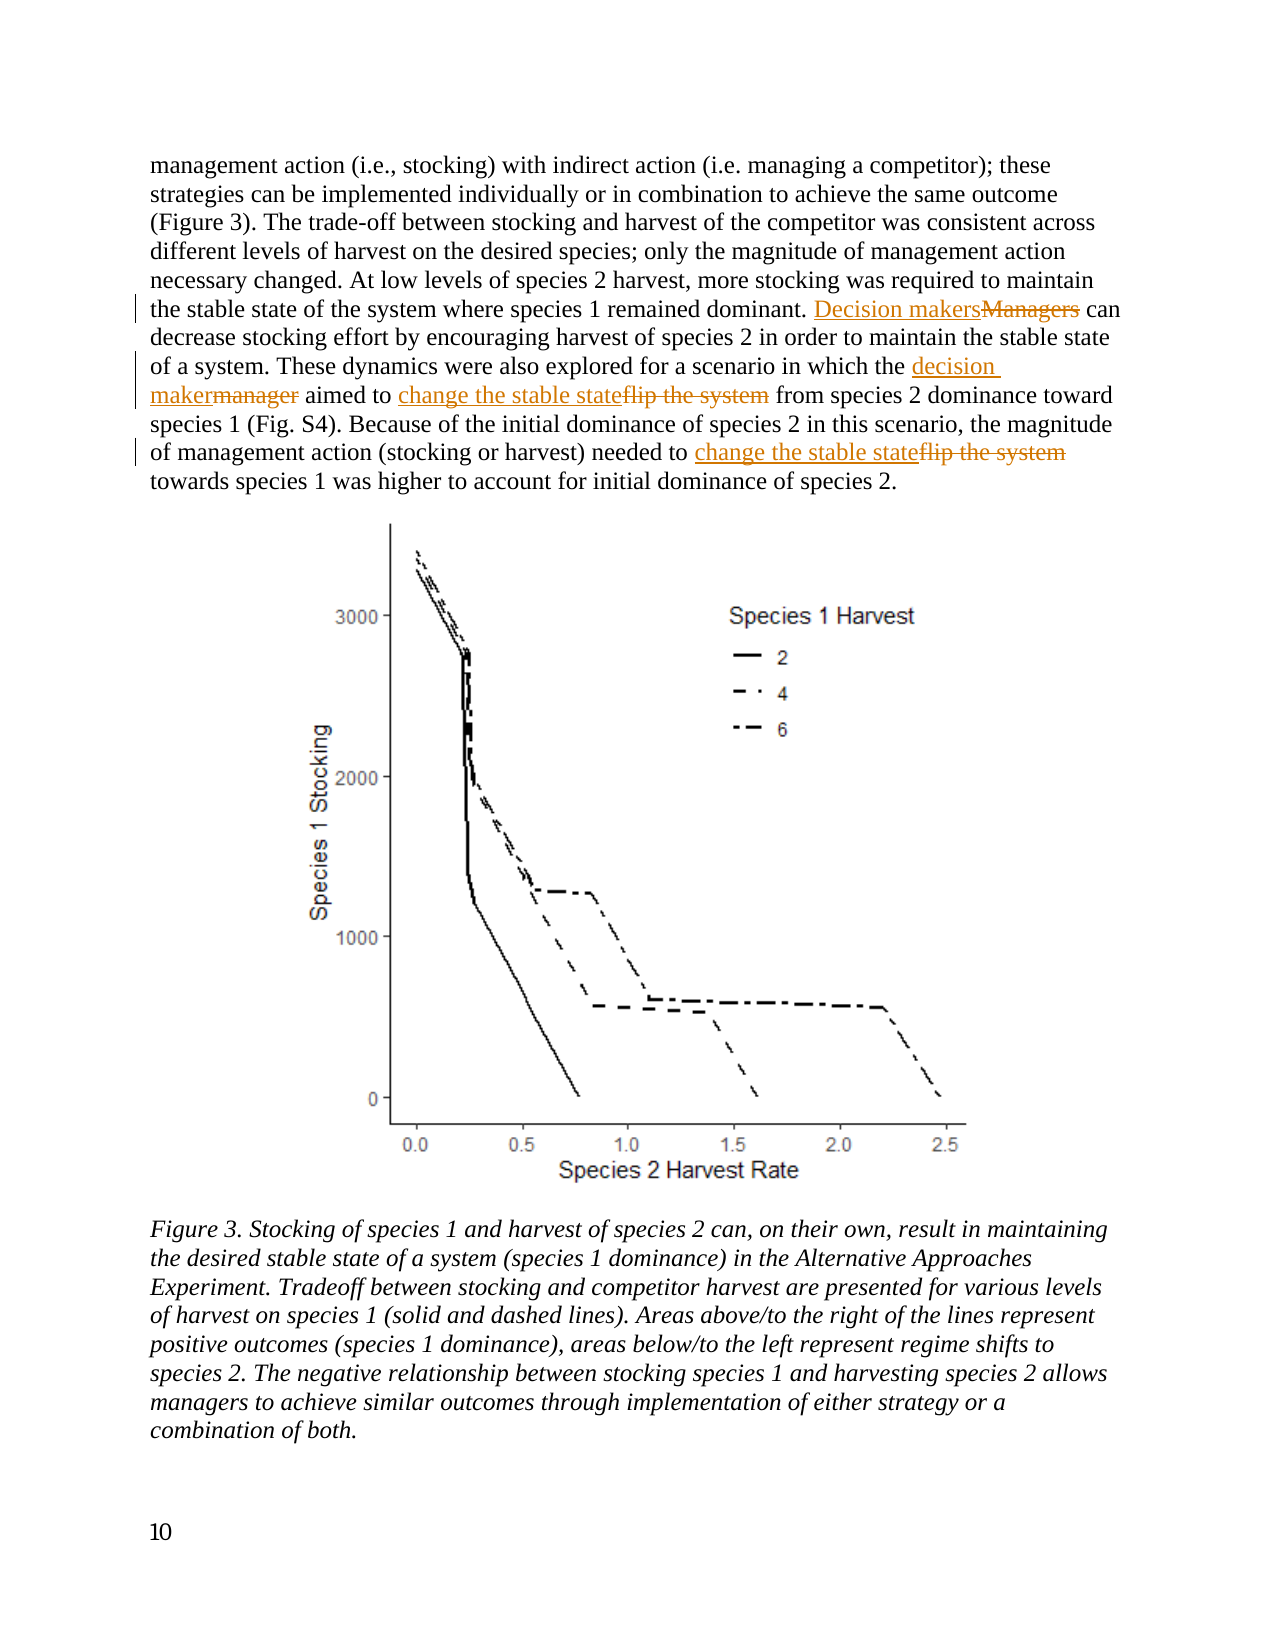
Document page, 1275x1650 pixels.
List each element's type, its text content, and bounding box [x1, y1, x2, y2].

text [150, 150, 1125, 495]
picture [296, 513, 979, 1194]
text Figure 3. Stocking of species 1 and harvest of species 2 can, on their own, result in maintaining the desired stable state of a system (species 1 dominance) in the Alternative Approaches Experiment. Tradeoff between stocking and competitor harvest are presented for various levels of harvest on species 1 (solid and dashed lines). Areas above/to the right of the lines represent positive outcomes (species 1 dominance), areas below/to the left represent regime shifts to species 2. The negative relationship between stocking species 1 and harvesting species 2 allows managers to achieve similar outcomes through implementation of either strategy or a combination of both. [150, 1214, 1125, 1444]
